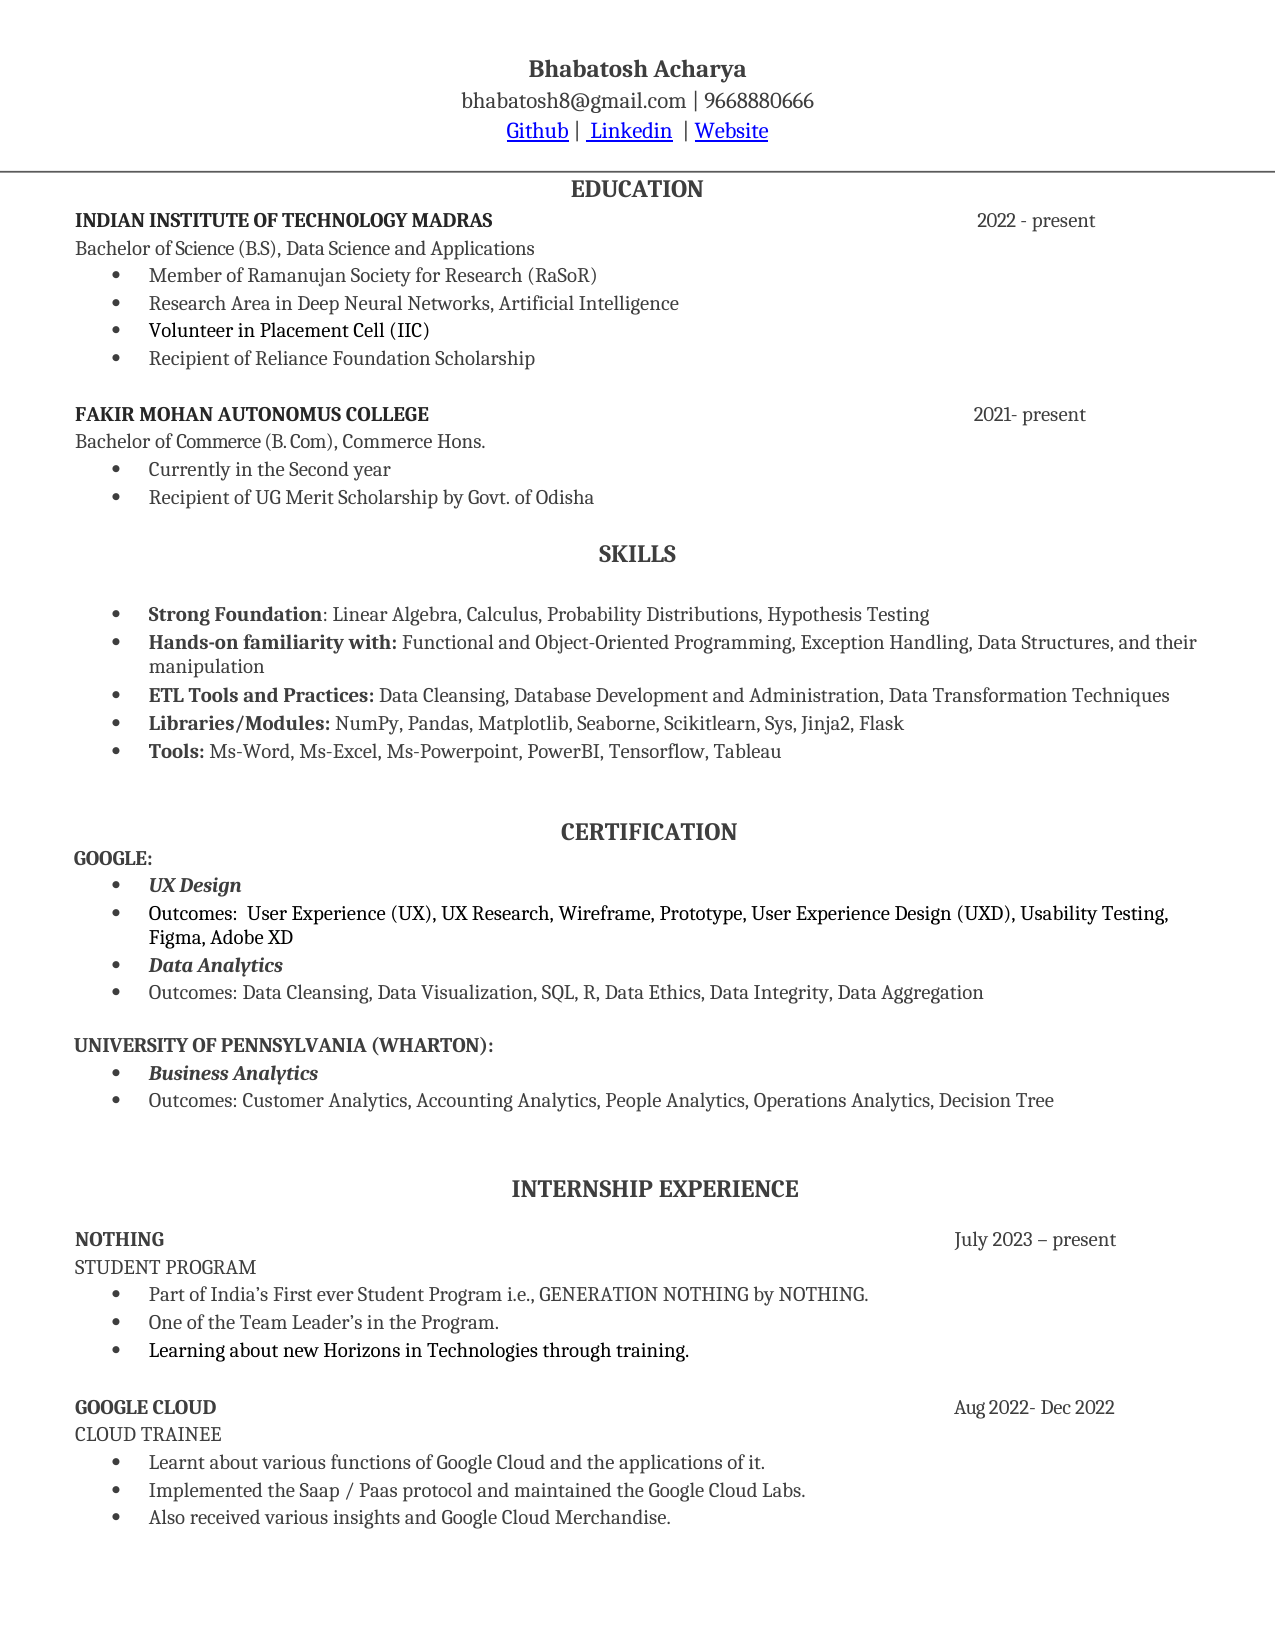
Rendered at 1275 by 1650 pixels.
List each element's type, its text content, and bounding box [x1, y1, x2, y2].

text Bachelor of Commerce (B. Com), Commerce Hons. [75, 430, 1212, 454]
list Libraries/Modules: NumPy, Pandas, Matplotlib, Seaborne, Scikitlearn, Sys, Jinja2, Flask [112, 712, 1212, 736]
list Recipient of UG Merit Scholarship by Govt. of Odisha [112, 485, 1212, 509]
list Tools: Ms-Word, Ms-Excel, Ms-Powerpoint, PowerBI, Tensorflow, Tableau [112, 740, 1212, 764]
list Also received various insights and Google Cloud Merchandise. [112, 1506, 1212, 1530]
text NOTHING July 2023 – present [75, 1228, 1212, 1252]
list Currently in the Second year [112, 458, 1212, 482]
subtitle CERTIFICATION [511, 817, 1212, 846]
list Part of India’s First ever Student Program i.e., GENERATION NOTHING by NOTHING. [112, 1283, 1212, 1307]
list ETL Tools and Practices: Data Cleansing, Database Development and Administration, Data Transformation Techniques [112, 683, 1212, 707]
list Business Analytics [112, 1061, 1212, 1085]
text Bhabatosh Acharya bhabatosh8@gmail.com | 9668880666 Github | Linkedin | Website [444, 55, 830, 144]
subtitle UNIVERSITY OF PENNSYLVANIA (WHARTON): [56, 1034, 1212, 1058]
list Data Analytics [112, 953, 1212, 977]
subtitle INTERNSHIP EXPERIENCE [511, 1175, 1212, 1204]
list Learning about new Horizons in Technologies through training. [112, 1338, 1212, 1362]
list Learnt about various functions of Google Cloud and the applications of it. [112, 1451, 1212, 1475]
list UX Design [112, 874, 1212, 898]
list Outcomes: Data Cleansing, Data Visualization, SQL, R, Data Ethics, Data Integrity, Data Aggregation [112, 981, 1212, 1005]
text STUDENT PROGRAM [75, 1255, 1212, 1279]
list One of the Team Leader’s in the Program. [112, 1311, 1212, 1335]
subtitle EDUCATION [244, 175, 1031, 204]
list Outcomes: User Experience (UX), UX Research, Wireframe, Prototype, User Experience Design (UXD), Usability Testing, Figma, Adobe XD [112, 902, 1212, 949]
list Strong Foundation: Linear Algebra, Calculus, Probability Distributions, Hypothesis Testing [112, 602, 1212, 626]
subtitle GOOGLE: [56, 846, 1212, 870]
subtitle SKILLS [244, 540, 1031, 569]
text GOOGLE CLOUD Aug 2022- Dec 2022 [75, 1396, 1212, 1419]
list Hands-on familiarity with: Functional and Object-Oriented Programming, Exception Handling, Data Structures, and their manipulation [112, 631, 1212, 679]
text CLOUD TRAINEE [75, 1423, 1212, 1447]
list Outcomes: Customer Analytics, Accounting Analytics, People Analytics, Operations Analytics, Decision Tree [112, 1089, 1212, 1113]
list Implemented the Saap / Paas protocol and maintained the Google Cloud Labs. [112, 1478, 1212, 1502]
